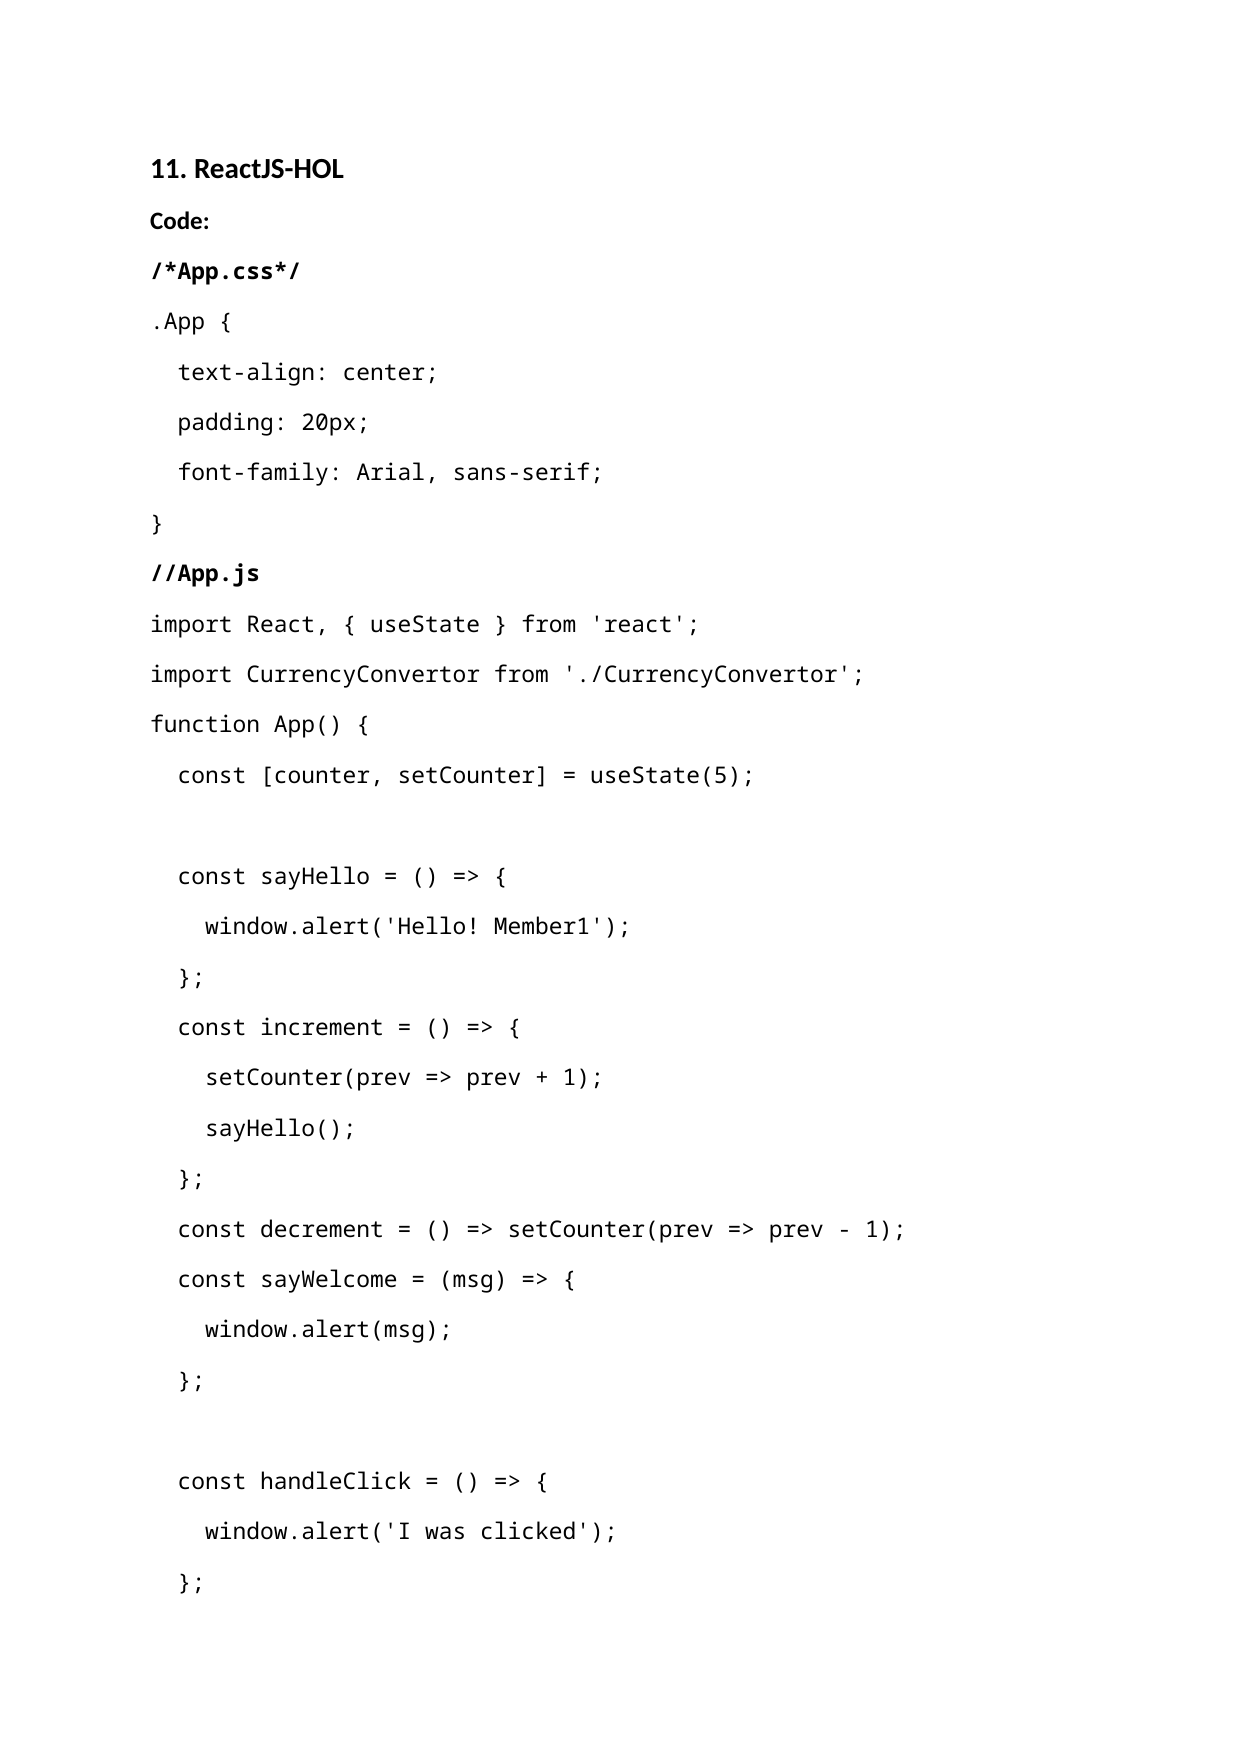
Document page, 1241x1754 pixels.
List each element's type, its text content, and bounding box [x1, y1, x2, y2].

text 11. ReactJS-HOL [150, 150, 1090, 186]
text const [counter, setCounter] = useState(5); [150, 759, 1090, 790]
text import CurrencyConvertor from './CurrencyConvertor'; [150, 658, 1090, 689]
text window.alert('Hello! Member1'); [150, 910, 1090, 941]
text padding: 20px; [150, 406, 1090, 437]
text const handleClick = () => { [150, 1465, 1090, 1496]
text text-align: center; [150, 356, 1090, 387]
text const sayWelcome = (msg) => { [150, 1263, 1090, 1294]
text const decrement = () => setCounter(prev => prev - 1); [150, 1213, 1090, 1244]
text const sayHello = () => { [150, 860, 1090, 891]
text font-family: Arial, sans-serif; [150, 456, 1090, 488]
text sayHello(); [150, 1112, 1090, 1143]
text //App.js [150, 557, 1090, 588]
text } [150, 507, 1090, 538]
text function App() { [150, 708, 1090, 740]
text Code: [150, 205, 1090, 236]
text window.alert(msg); [150, 1313, 1090, 1345]
text }; [150, 1566, 1090, 1597]
text setCounter(prev => prev + 1); [150, 1061, 1090, 1093]
text /*App.css*/ [150, 255, 1090, 286]
text }; [150, 961, 1090, 992]
text import React, { useState } from 'react'; [150, 608, 1090, 639]
text }; [150, 1364, 1090, 1395]
text .App { [150, 305, 1090, 336]
text const increment = () => { [150, 1011, 1090, 1042]
text window.alert('I was clicked'); [150, 1515, 1090, 1546]
text }; [150, 1162, 1090, 1193]
